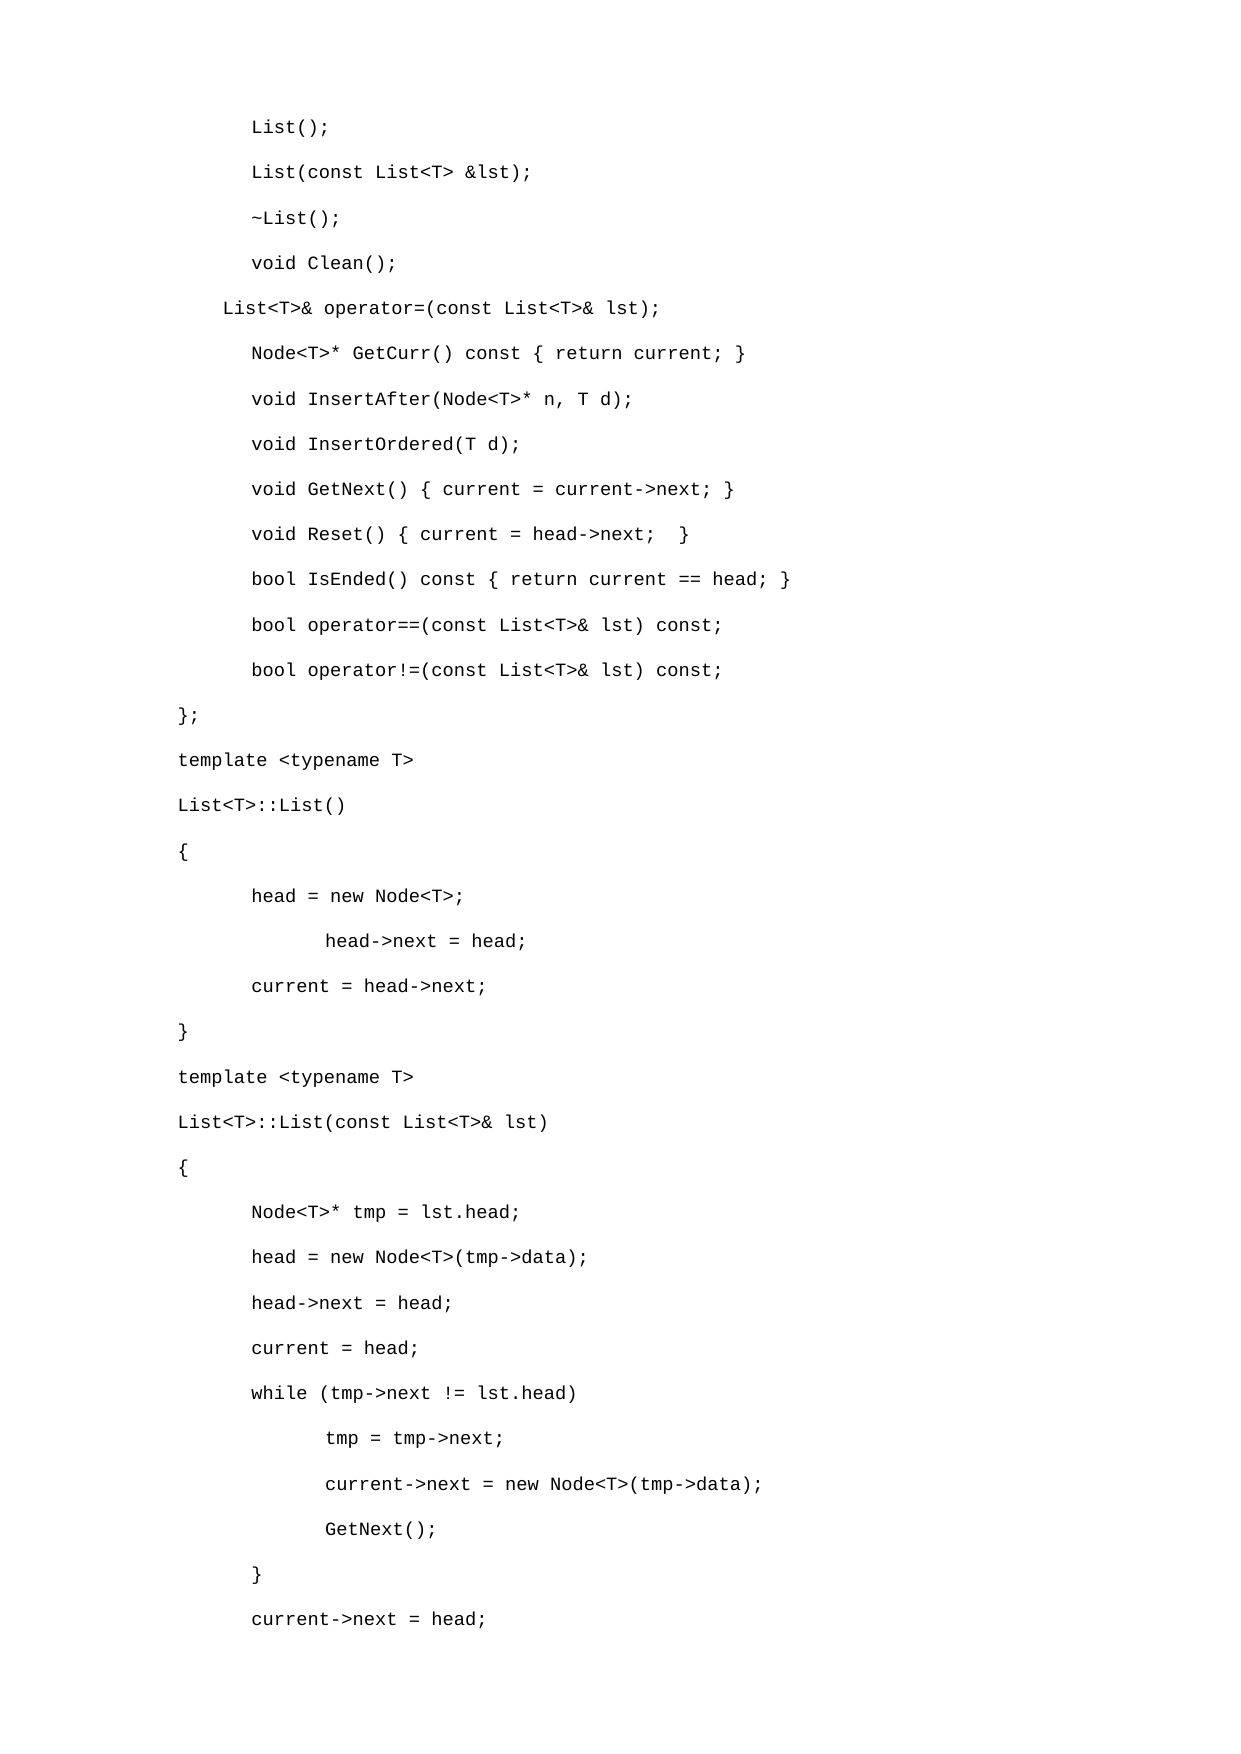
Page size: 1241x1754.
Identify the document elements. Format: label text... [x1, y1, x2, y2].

text List(); [177, 118, 1152, 139]
text head->next = head; [177, 932, 1152, 953]
text current->next = new Node<T>(tmp->data); [177, 1474, 1152, 1496]
text List(const List<T> &lst); [177, 163, 1152, 184]
text GetNext(); [177, 1519, 1152, 1541]
text while (tmp->next != lst.head) [177, 1384, 1152, 1405]
text current = head->next; [177, 977, 1152, 998]
text } [177, 1022, 1152, 1043]
text template <typename T> [177, 751, 1152, 772]
text }; [177, 706, 1152, 727]
text void Reset() { current = head->next; } [177, 525, 1152, 546]
text Node<T>* tmp = lst.head; [177, 1203, 1152, 1224]
text head = new Node<T>; [177, 887, 1152, 908]
text template <typename T> [177, 1067, 1152, 1089]
text List<T>::List() [177, 796, 1152, 817]
text void InsertAfter(Node<T>* n, T d); [177, 389, 1152, 411]
text current->next = head; [177, 1610, 1152, 1631]
text bool operator!=(const List<T>& lst) const; [177, 661, 1152, 682]
text void Clean(); [177, 254, 1152, 275]
text { [177, 1158, 1152, 1179]
text current = head; [177, 1339, 1152, 1360]
text head = new Node<T>(tmp->data); [177, 1248, 1152, 1269]
text void GetNext() { current = current->next; } [177, 480, 1152, 501]
text } [177, 1565, 1152, 1586]
text tmp = tmp->next; [177, 1429, 1152, 1450]
text List<T>::List(const List<T>& lst) [177, 1113, 1152, 1134]
text List<T>& operator=(const List<T>& lst); [177, 299, 1152, 320]
text void InsertOrdered(T d); [177, 434, 1152, 456]
text bool IsEnded() const { return current == head; } [177, 570, 1152, 591]
text head->next = head; [177, 1293, 1152, 1315]
text ~List(); [177, 208, 1152, 230]
text { [177, 841, 1152, 863]
text bool operator==(const List<T>& lst) const; [177, 615, 1152, 637]
text Node<T>* GetCurr() const { return current; } [177, 344, 1152, 365]
